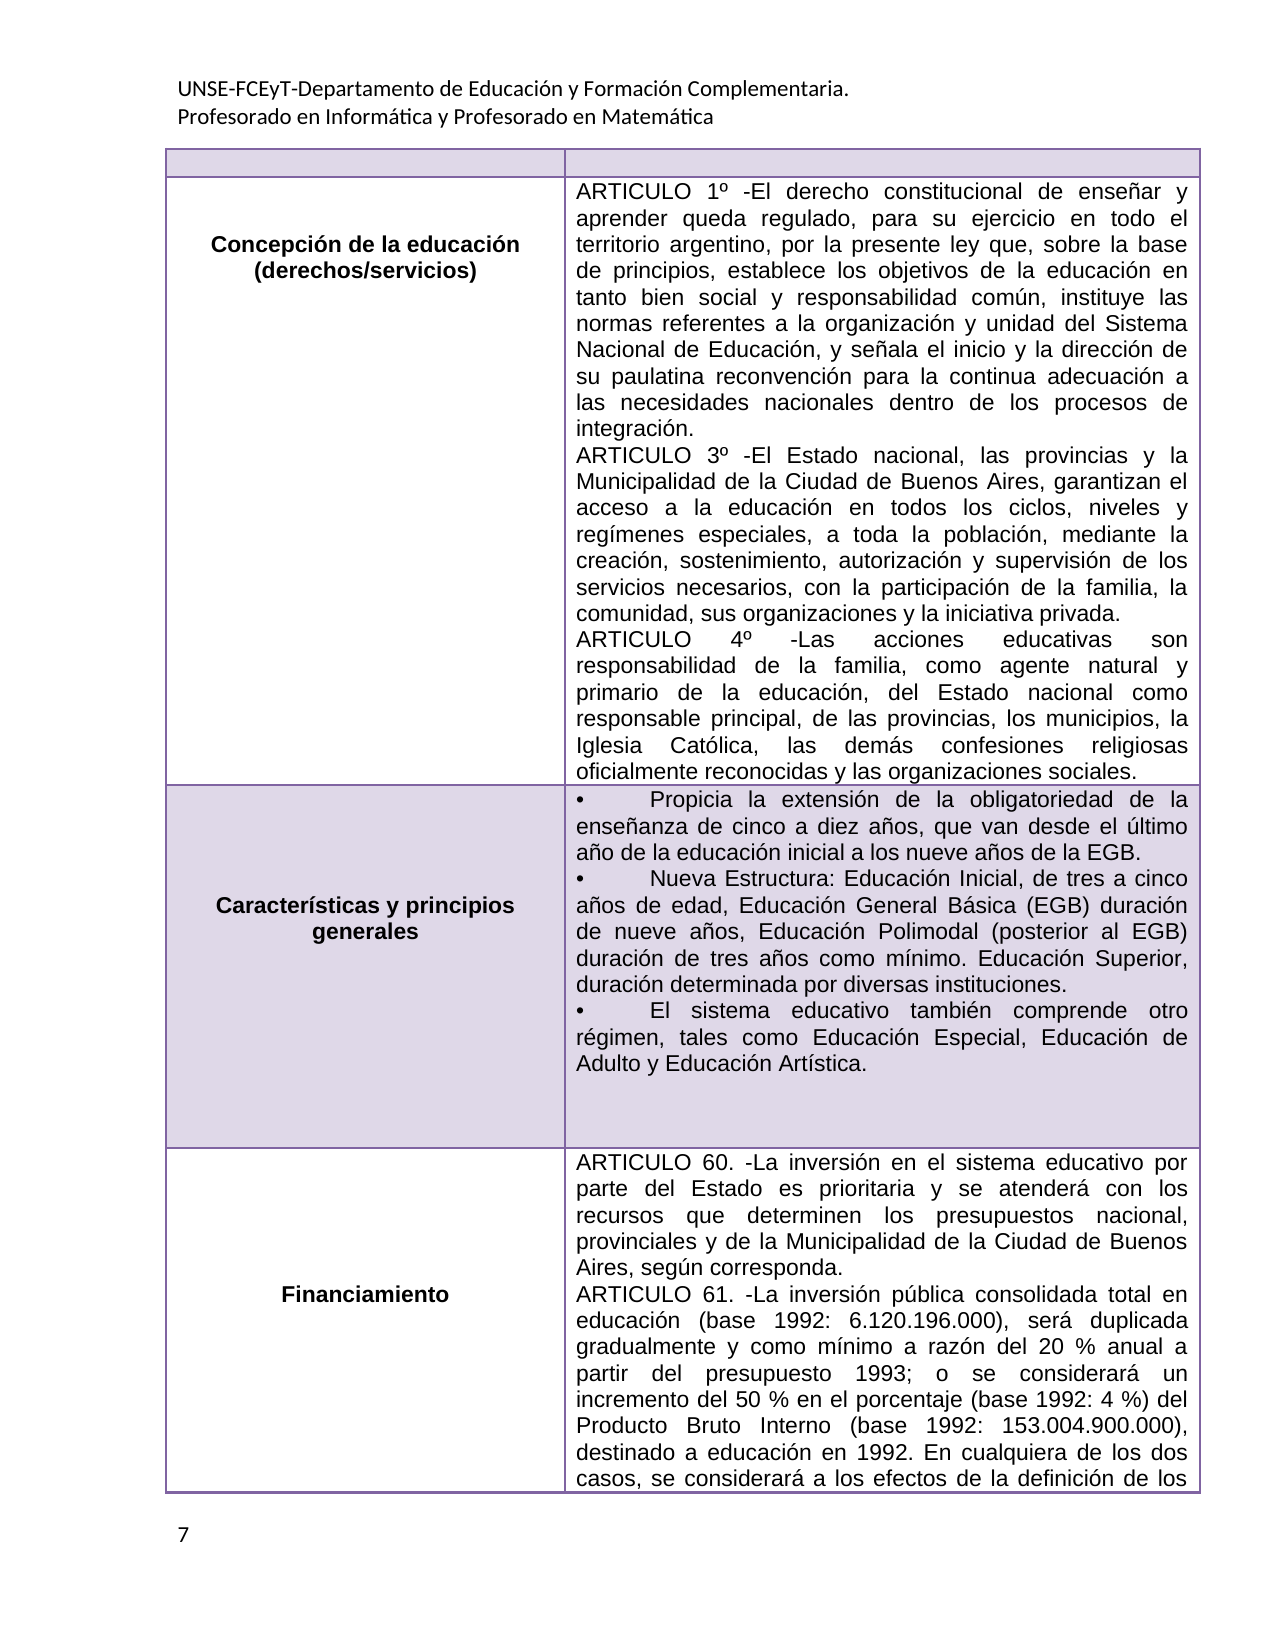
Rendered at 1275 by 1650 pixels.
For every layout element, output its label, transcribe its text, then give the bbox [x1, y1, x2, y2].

table_cell Financiamiento [167, 1149, 564, 1491]
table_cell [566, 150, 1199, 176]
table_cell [566, 1149, 1199, 1491]
table_cell • Propicia la extensión de la obligatoriedad de la enseñanza de cinco a diez años, que van desde el último año de la educación inicial a los nueve años de la EGB. • Nueva Estructura: Educación Inicial, de tres a cinco años de edad, Educación General Básica (EGB) duración de nueve años, Educación Polimodal (posterior al EGB) duración de tres años como mínimo. Educación Superior, duración determinada por diversas instituciones. • El sistema educativo también comprende otro régimen, tales como Educación Especial, Educación de Adulto y Educación Artística. [566, 786, 1199, 1147]
table_cell Concepción de la educación (derechos/servicios) [167, 178, 564, 784]
table_cell ARTICULO 1º -El derecho constitucional de enseñar y aprender queda regulado, para su ejercicio en todo el territorio argentino, por la presente ley que, sobre la base de principios, establece los objetivos de la educación en tanto bien social y responsabilidad común, instituye las normas referentes a la organización y unidad del Sistema Nacional de Educación, y señala el inicio y la dirección de su paulatina reconvención para la continua adecuación a las necesidades nacionales dentro de los procesos de integración. ARTICULO 3º -El Estado nacional, las provincias y la Municipalidad de la Ciudad de Buenos Aires, garantizan el acceso a la educación en todos los ciclos, niveles y regímenes especiales, a toda la población, mediante la creación, sostenimiento, autorización y supervisión de los servicios necesarios, con la participación de la familia, la comunidad, sus organizaciones y la iniciativa privada. ARTICULO 4º -Las acciones educativas son responsabilidad de la familia, como agente natural y primario de la educación, del Estado nacional como responsable principal, de las provincias, los municipios, la Iglesia Católica, las demás confesiones religiosas oficialmente reconocidas y las organizaciones sociales. [566, 178, 1199, 784]
table_cell Características y principios generales [167, 786, 564, 1147]
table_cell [167, 150, 564, 176]
